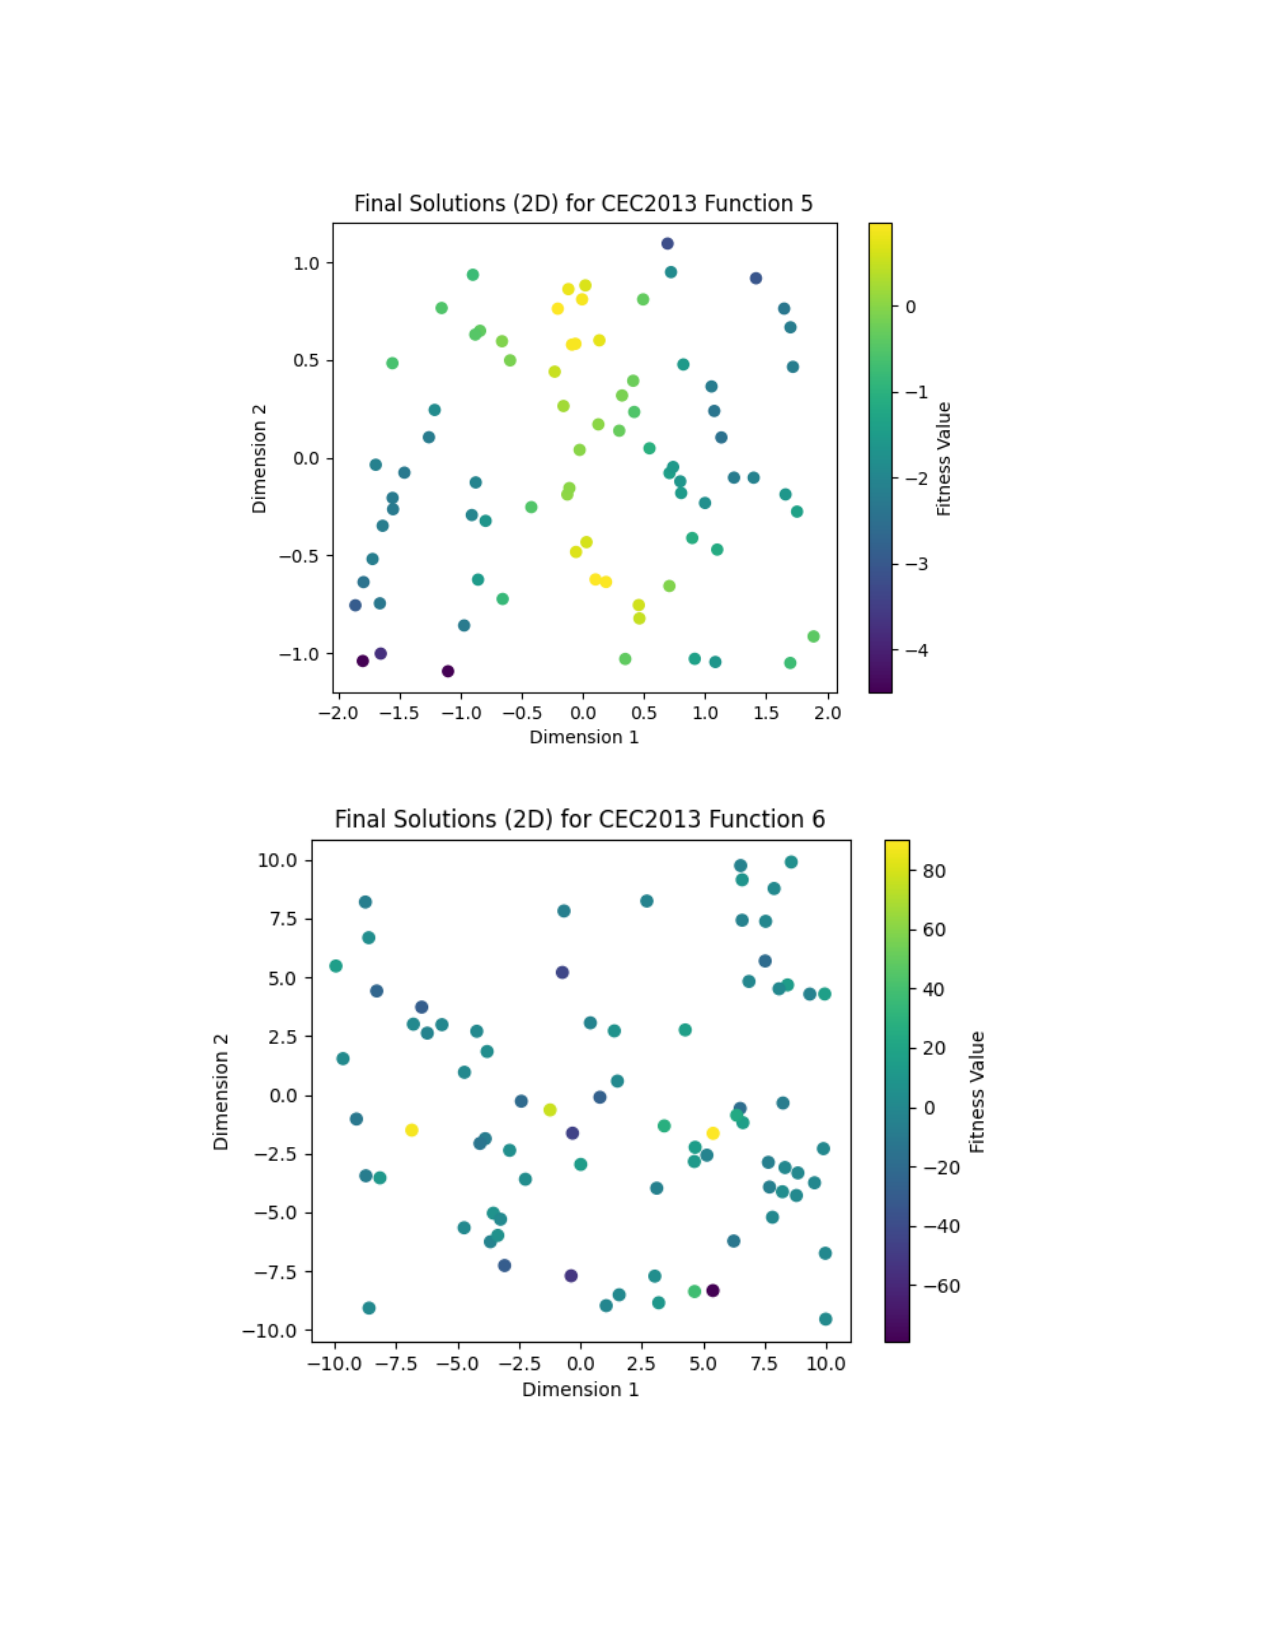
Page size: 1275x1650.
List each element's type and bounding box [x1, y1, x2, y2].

picture [203, 761, 1072, 1414]
picture [231, 150, 1044, 760]
